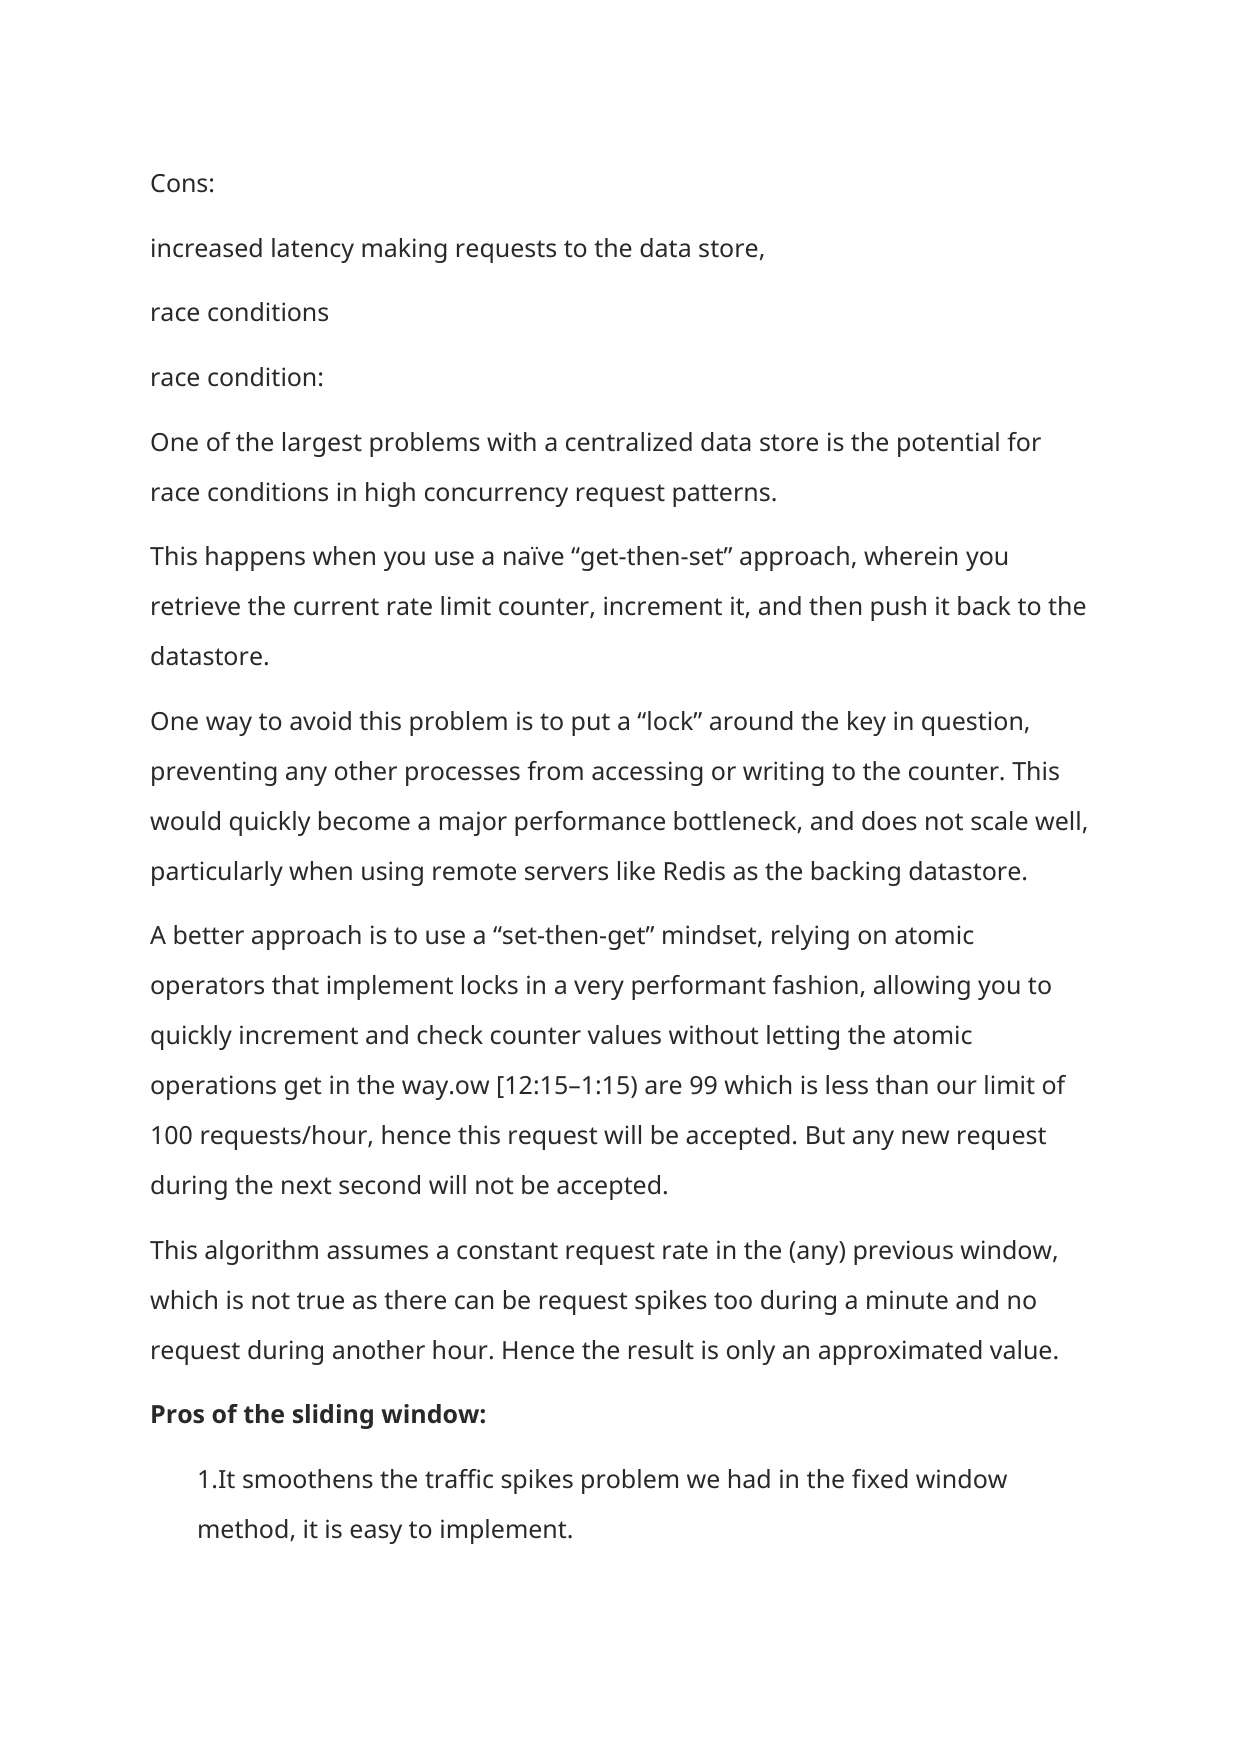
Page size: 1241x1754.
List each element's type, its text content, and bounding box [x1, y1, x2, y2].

text race conditions [150, 279, 1090, 329]
text race condition: [150, 344, 1090, 394]
text This happens when you use a naïve “get-then-set” approach, wherein you retrieve the current rate limit counter, increment it, and then push it back to the datastore. [150, 523, 1090, 673]
text Pros of the sliding window: [150, 1381, 1090, 1431]
list It smoothens the traffic spikes problem we had in the fixed window method, it is easy to implement. [197, 1446, 1090, 1546]
text This algorithm assumes a constant request rate in the (any) previous window, which is not true as there can be request spikes too during a minute and no request during another hour. Hence the result is only an approximated value. [150, 1217, 1090, 1367]
text One of the largest problems with a centralized data store is the potential for race conditions in high concurrency request patterns. [150, 408, 1090, 508]
text One way to avoid this problem is to put a “lock” around the key in question, preventing any other processes from accessing or writing to the counter. This would quickly become a major performance bottleneck, and does not scale well, particularly when using remote servers like Redis as the backing datastore. [150, 687, 1090, 887]
text increased latency making requests to the data store, [150, 214, 1090, 264]
text A better approach is to use a “set-then-get” mindset, relying on atomic operators that implement locks in a very performant fashion, allowing you to quickly increment and check counter values without letting the atomic operations get in the way.ow [12:15–1:15) are 99 which is less than our limit of 100 requests/hour, hence this request will be accepted. But any new request during the next second will not be accepted. [150, 902, 1090, 1202]
text Cons: [150, 150, 1090, 200]
